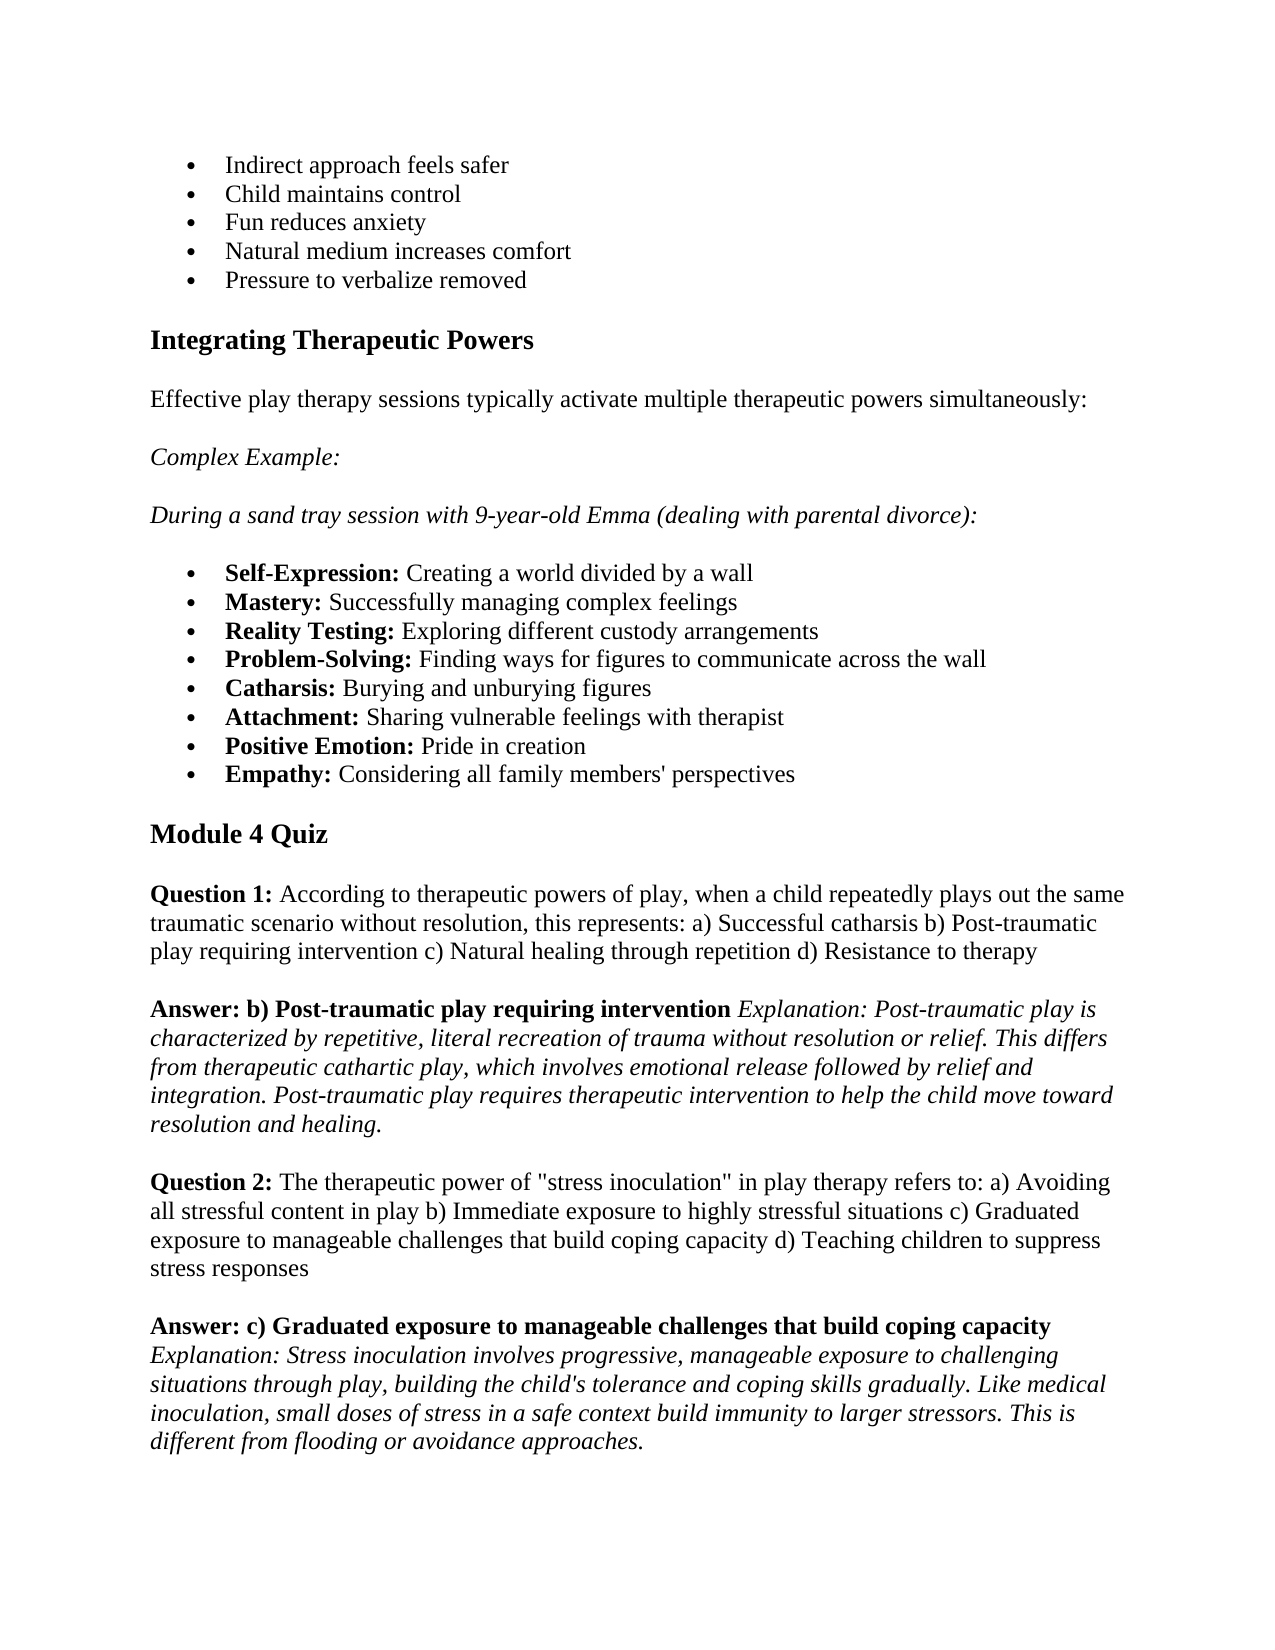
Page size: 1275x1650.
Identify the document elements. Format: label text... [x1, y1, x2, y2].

text Answer: c) Graduated exposure to manageable challenges that build coping capacity Explanation: Stress inoculation involves progressive, manageable exposure to challenging situations through play, building the child's tolerance and coping skills gradually. Like medical inoculation, small doses of stress in a safe context build immunity to larger stressors. This is different from flooding or avoidance approaches. [150, 1311, 1125, 1455]
list Problem-Solving: Finding ways for figures to communicate across the wall [187, 644, 1125, 673]
text Question 2: The therapeutic power of "stress inoculation" in play therapy refers to: a) Avoiding all stressful content in play b) Immediate exposure to highly stressful situations c) Graduated exposure to manageable challenges that build coping capacity d) Teaching children to suppress stress responses [150, 1167, 1125, 1282]
text Module 4 Quiz [150, 817, 1125, 850]
list Mastery: Successfully managing complex feelings [187, 587, 1125, 616]
text Question 1: According to therapeutic powers of play, when a child repeatedly plays out the same traumatic scenario without resolution, this represents: a) Successful catharsis b) Post-traumatic play requiring intervention c) Natural healing through repetition d) Resistance to therapy [150, 879, 1125, 965]
text Complex Example: [150, 442, 1125, 471]
list Catharsis: Burying and unburying figures [187, 673, 1125, 702]
list Fun reduces anxiety [187, 207, 1125, 236]
list Self-Expression: Creating a world divided by a wall [187, 558, 1125, 587]
text Answer: b) Post-traumatic play requiring intervention Explanation: Post-traumatic play is characterized by repetitive, literal recreation of trauma without resolution or relief. This differs from therapeutic cathartic play, which involves emotional release followed by relief and integration. Post-traumatic play requires therapeutic intervention to help the child move toward resolution and healing. [150, 994, 1125, 1138]
list Positive Emotion: Pride in creation [187, 731, 1125, 759]
text Integrating Therapeutic Powers [150, 323, 1125, 355]
list Indirect approach feels safer [187, 150, 1125, 179]
text Effective play therapy sessions typically activate multiple therapeutic powers simultaneously: [150, 384, 1125, 413]
list Natural medium increases comfort [187, 236, 1125, 265]
list Attachment: Sharing vulnerable feelings with therapist [187, 702, 1125, 731]
list Child maintains control [187, 179, 1125, 207]
text During a sand tray session with 9-year-old Emma (dealing with parental divorce): [150, 500, 1125, 529]
list Empathy: Considering all family members' perspectives [187, 759, 1125, 788]
list Reality Testing: Exploring different custody arrangements [187, 616, 1125, 644]
list Pressure to verbalize removed [187, 265, 1125, 294]
